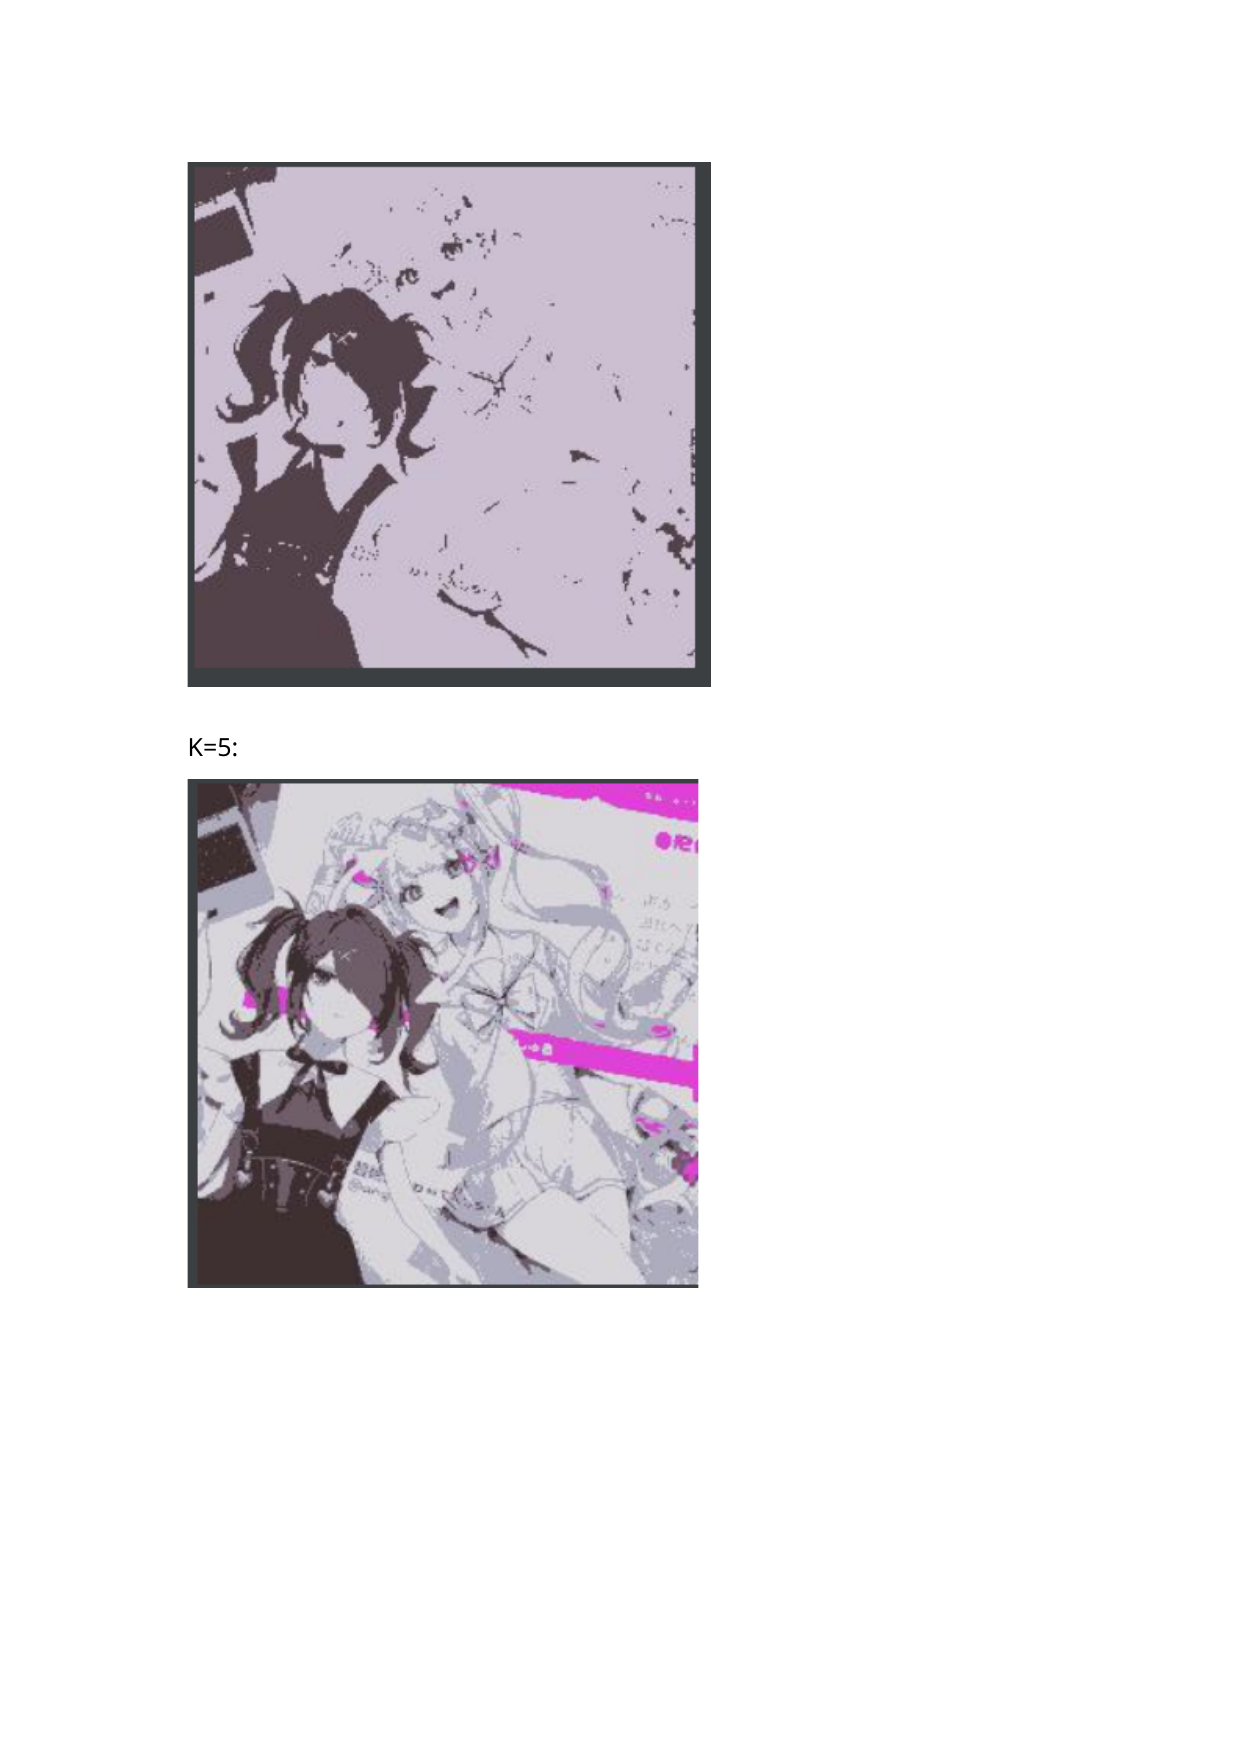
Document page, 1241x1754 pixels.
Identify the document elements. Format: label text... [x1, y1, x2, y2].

picture [187, 779, 699, 1288]
picture [187, 162, 711, 687]
text K=5: [187, 714, 1053, 779]
